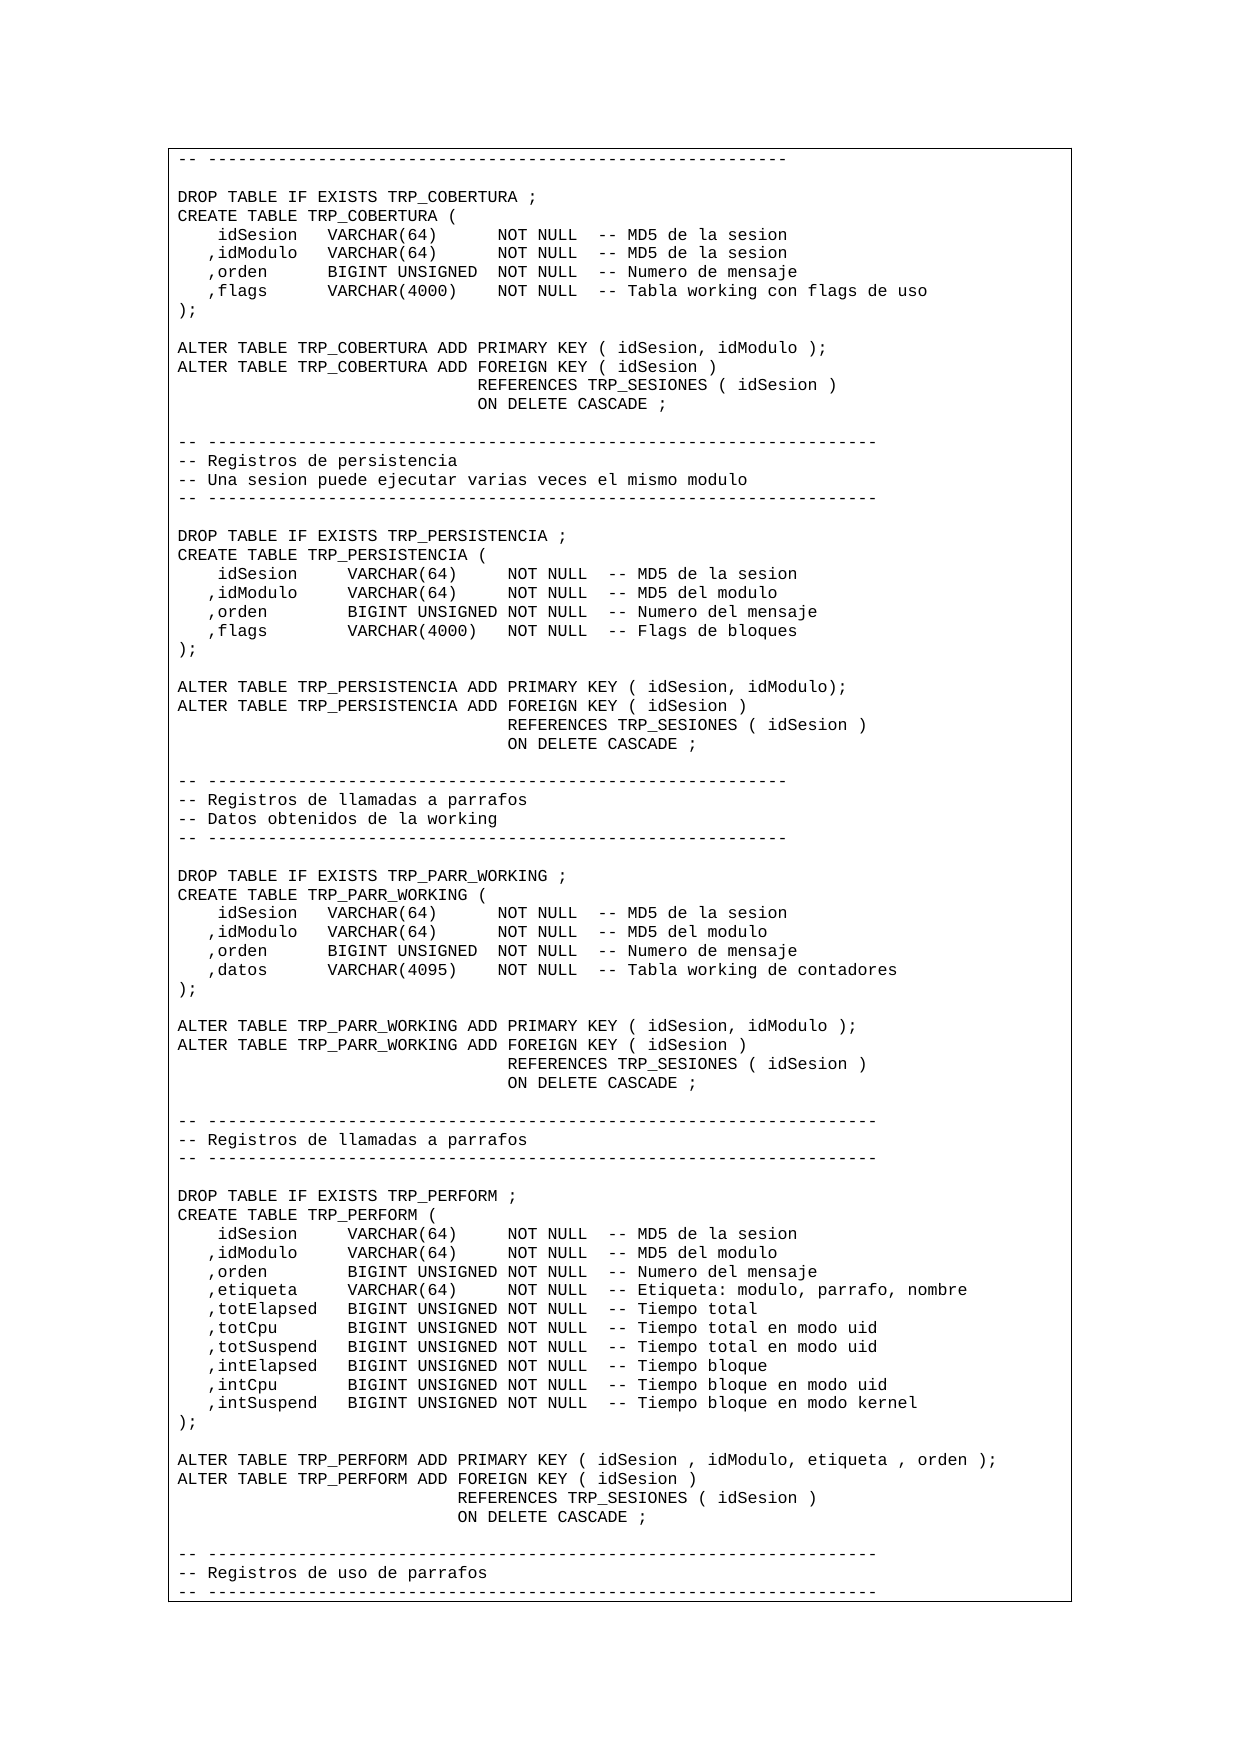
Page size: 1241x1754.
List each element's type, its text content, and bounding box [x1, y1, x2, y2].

text -- ------------------------------------------------------------------- [177, 1150, 1063, 1169]
text CREATE TABLE TRP_PARR_WORKING ( [177, 886, 1063, 905]
text ALTER TABLE TRP_PERFORM ADD PRIMARY KEY ( idSesion , idModulo, etiqueta , orden ); [177, 1452, 1063, 1471]
text idSesion VARCHAR(64) NOT NULL -- MD5 de la sesion [177, 1225, 1063, 1244]
text ALTER TABLE TRP_COBERTURA ADD PRIMARY KEY ( idSesion, idModulo ); [177, 339, 1063, 358]
text ,flags VARCHAR(4000) NOT NULL -- Tabla working con flags de uso [177, 283, 1063, 302]
text -- ---------------------------------------------------------- [177, 829, 1063, 848]
text ALTER TABLE TRP_PERSISTENCIA ADD PRIMARY KEY ( idSesion, idModulo); [177, 679, 1063, 697]
text ,intElapsed BIGINT UNSIGNED NOT NULL -- Tiempo bloque [177, 1357, 1063, 1376]
text ,etiqueta VARCHAR(64) NOT NULL -- Etiqueta: modulo, parrafo, nombre [177, 1282, 1063, 1301]
text REFERENCES TRP_SESIONES ( idSesion ) [177, 1056, 1063, 1074]
text -- Una sesion puede ejecutar varias veces el mismo modulo [177, 471, 1063, 490]
text -- Registros de persistencia [177, 452, 1063, 471]
text ,orden BIGINT UNSIGNED NOT NULL -- Numero de mensaje [177, 943, 1063, 961]
text ,totCpu BIGINT UNSIGNED NOT NULL -- Tiempo total en modo uid [177, 1320, 1063, 1338]
text -- ---------------------------------------------------------- [177, 773, 1063, 792]
text ON DELETE CASCADE ; [177, 396, 1063, 415]
text ,idModulo VARCHAR(64) NOT NULL -- MD5 del modulo [177, 924, 1063, 943]
text -- Datos obtenidos de la working [177, 811, 1063, 829]
text REFERENCES TRP_SESIONES ( idSesion ) [177, 377, 1063, 396]
text -- ------------------------------------------------------------------- [177, 1584, 1063, 1601]
text CREATE TABLE TRP_COBERTURA ( [177, 207, 1063, 226]
text ALTER TABLE TRP_PARR_WORKING ADD PRIMARY KEY ( idSesion, idModulo ); [177, 1018, 1063, 1037]
text REFERENCES TRP_SESIONES ( idSesion ) [177, 716, 1063, 735]
text DROP TABLE IF EXISTS TRP_PERFORM ; [177, 1188, 1063, 1207]
text ,orden BIGINT UNSIGNED NOT NULL -- Numero del mensaje [177, 603, 1063, 622]
text ); [177, 302, 1063, 320]
text ,orden BIGINT UNSIGNED NOT NULL -- Numero del mensaje [177, 1263, 1063, 1282]
text -- ------------------------------------------------------------------- [177, 490, 1063, 509]
text -- ------------------------------------------------------------------- [177, 1112, 1063, 1131]
text -- Registros de llamadas a parrafos [177, 1131, 1063, 1150]
text DROP TABLE IF EXISTS TRP_PERSISTENCIA ; [177, 528, 1063, 547]
text ON DELETE CASCADE ; [177, 735, 1063, 754]
text idSesion VARCHAR(64) NOT NULL -- MD5 de la sesion [177, 905, 1063, 924]
text ALTER TABLE TRP_PERSISTENCIA ADD FOREIGN KEY ( idSesion ) [177, 697, 1063, 716]
text ,idModulo VARCHAR(64) NOT NULL -- MD5 de la sesion [177, 245, 1063, 264]
text ,flags VARCHAR(4000) NOT NULL -- Flags de bloques [177, 622, 1063, 641]
text ,totSuspend BIGINT UNSIGNED NOT NULL -- Tiempo total en modo uid [177, 1338, 1063, 1357]
text ALTER TABLE TRP_PERFORM ADD FOREIGN KEY ( idSesion ) [177, 1471, 1063, 1489]
text ,intSuspend BIGINT UNSIGNED NOT NULL -- Tiempo bloque en modo kernel [177, 1395, 1063, 1414]
text ,orden BIGINT UNSIGNED NOT NULL -- Numero de mensaje [177, 264, 1063, 283]
text ); [177, 641, 1063, 660]
text -- ---------------------------------------------------------- [169, 149, 1071, 169]
text ALTER TABLE TRP_PARR_WORKING ADD FOREIGN KEY ( idSesion ) [177, 1037, 1063, 1056]
text CREATE TABLE TRP_PERSISTENCIA ( [177, 547, 1063, 566]
text DROP TABLE IF EXISTS TRP_PARR_WORKING ; [177, 867, 1063, 886]
text -- ------------------------------------------------------------------- [177, 433, 1063, 452]
text ); [177, 980, 1063, 999]
text ,idModulo VARCHAR(64) NOT NULL -- MD5 del modulo [177, 584, 1063, 603]
text CREATE TABLE TRP_PERFORM ( [177, 1207, 1063, 1225]
text idSesion VARCHAR(64) NOT NULL -- MD5 de la sesion [177, 566, 1063, 584]
text ON DELETE CASCADE ; [177, 1508, 1063, 1527]
text ALTER TABLE TRP_COBERTURA ADD FOREIGN KEY ( idSesion ) [177, 358, 1063, 377]
text ON DELETE CASCADE ; [177, 1074, 1063, 1093]
text DROP TABLE IF EXISTS TRP_COBERTURA ; [177, 188, 1063, 207]
text REFERENCES TRP_SESIONES ( idSesion ) [177, 1489, 1063, 1508]
text -- ------------------------------------------------------------------- [177, 1546, 1063, 1565]
text ,intCpu BIGINT UNSIGNED NOT NULL -- Tiempo bloque en modo uid [177, 1376, 1063, 1395]
text ,idModulo VARCHAR(64) NOT NULL -- MD5 del modulo [177, 1244, 1063, 1263]
text idSesion VARCHAR(64) NOT NULL -- MD5 de la sesion [177, 226, 1063, 245]
text ); [177, 1414, 1063, 1433]
text ,totElapsed BIGINT UNSIGNED NOT NULL -- Tiempo total [177, 1301, 1063, 1320]
text -- Registros de llamadas a parrafos [177, 792, 1063, 811]
text -- Registros de uso de parrafos [177, 1565, 1063, 1584]
text ,datos VARCHAR(4095) NOT NULL -- Tabla working de contadores [177, 961, 1063, 980]
